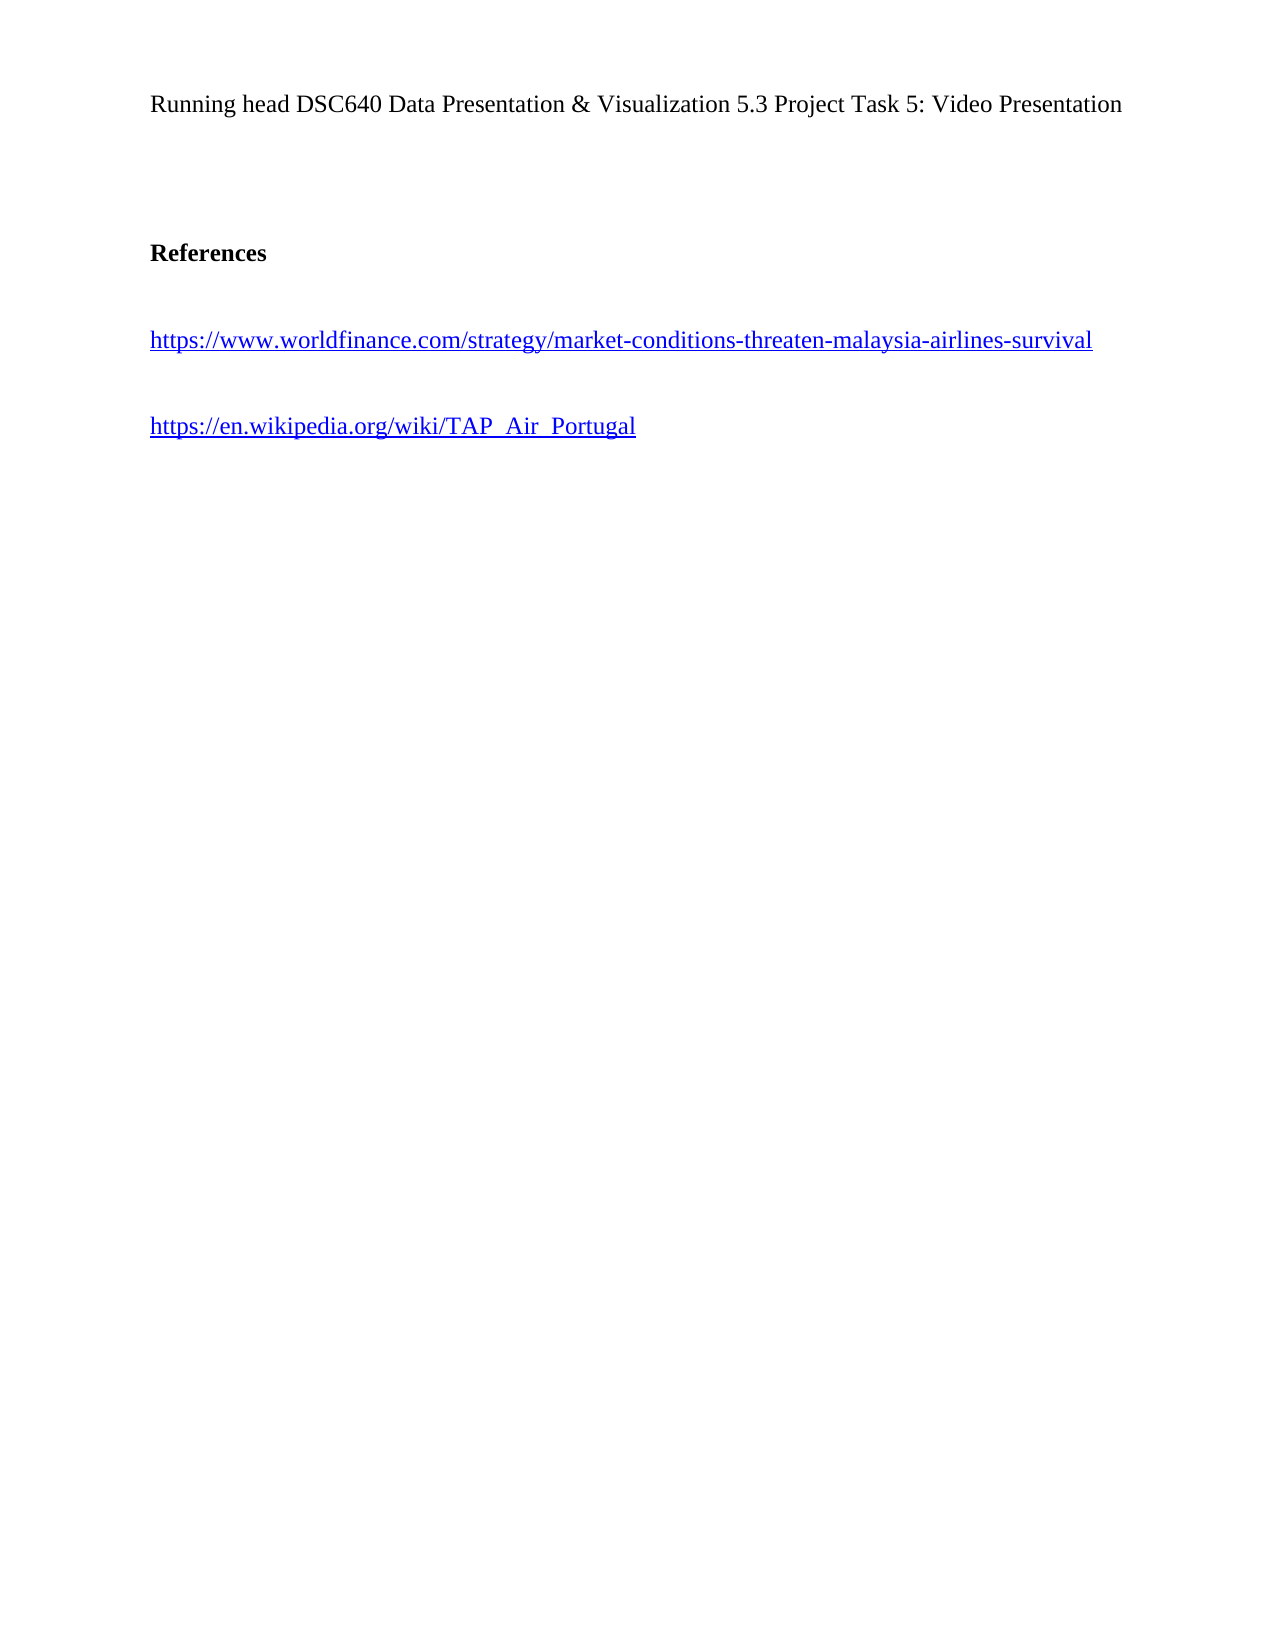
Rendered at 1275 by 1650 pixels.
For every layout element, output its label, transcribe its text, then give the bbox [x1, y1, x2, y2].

text https://en.wikipedia.org/wiki/TAP_Air_Portugal [150, 411, 1125, 440]
text https://www.worldfinance.com/strategy/market-conditions-threaten-malaysia-airlines-survival [150, 325, 1125, 353]
text References [150, 238, 1125, 267]
